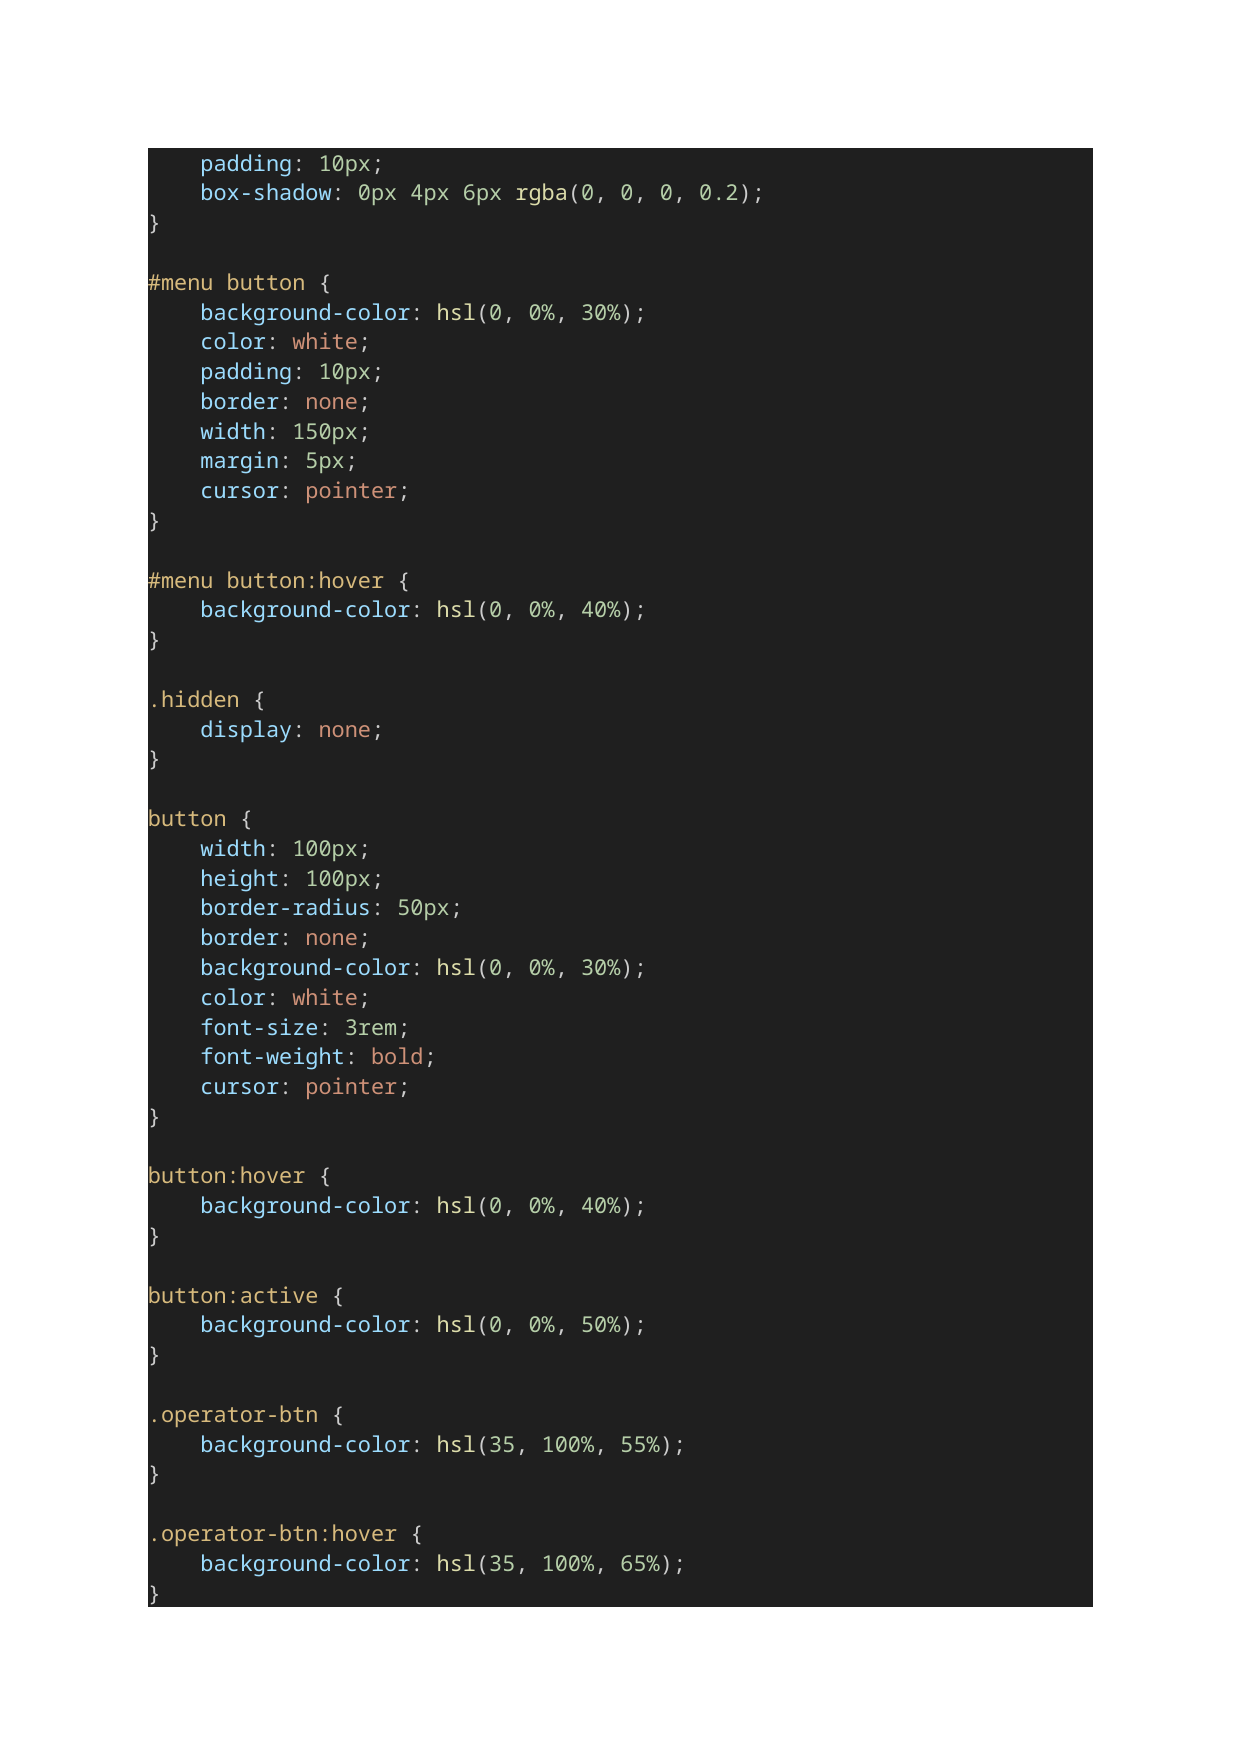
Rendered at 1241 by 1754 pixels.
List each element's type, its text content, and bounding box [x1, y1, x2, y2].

text background-color: hsl(0, 0%, 50%); [148, 1309, 1093, 1339]
text display: none; [148, 714, 1093, 743]
text background-color: hsl(0, 0%, 40%); [148, 1190, 1093, 1220]
text color: white; [148, 982, 1093, 1012]
text padding: 10px; [148, 356, 1093, 386]
text } [148, 1101, 1093, 1131]
text cursor: pointer; [148, 1071, 1093, 1101]
text } [148, 1339, 1093, 1369]
text } [148, 505, 1093, 535]
text #menu button { [148, 267, 1093, 297]
text box-shadow: 0px 4px 6px rgba(0, 0, 0, 0.2); [148, 177, 1093, 207]
text button:active { [148, 1280, 1093, 1309]
text font-size: 3rem; [148, 1012, 1093, 1041]
text padding: 10px; [148, 148, 1093, 177]
text background-color: hsl(0, 0%, 30%); [148, 297, 1093, 326]
text color: white; [148, 326, 1093, 356]
text button { [148, 803, 1093, 833]
text background-color: hsl(35, 100%, 65%); [148, 1548, 1093, 1578]
text } [148, 207, 1093, 237]
text background-color: hsl(35, 100%, 55%); [148, 1429, 1093, 1458]
text border-radius: 50px; [148, 892, 1093, 922]
text border: none; [148, 922, 1093, 952]
text .operator-btn:hover { [148, 1518, 1093, 1548]
text width: 150px; [148, 416, 1093, 446]
text #menu button:hover { [148, 565, 1093, 594]
text } [148, 1458, 1093, 1488]
text } [148, 624, 1093, 654]
text } [148, 1578, 1093, 1607]
text .operator-btn { [148, 1399, 1093, 1429]
text .hidden { [148, 684, 1093, 714]
text background-color: hsl(0, 0%, 40%); [148, 594, 1093, 624]
text button:hover { [148, 1161, 1093, 1190]
text font-weight: bold; [148, 1041, 1093, 1071]
text cursor: pointer; [148, 475, 1093, 505]
text background-color: hsl(0, 0%, 30%); [148, 952, 1093, 982]
text border: none; [148, 386, 1093, 416]
text height: 100px; [148, 863, 1093, 892]
text margin: 5px; [148, 446, 1093, 475]
text } [148, 743, 1093, 773]
text width: 100px; [148, 833, 1093, 863]
text } [148, 1220, 1093, 1250]
